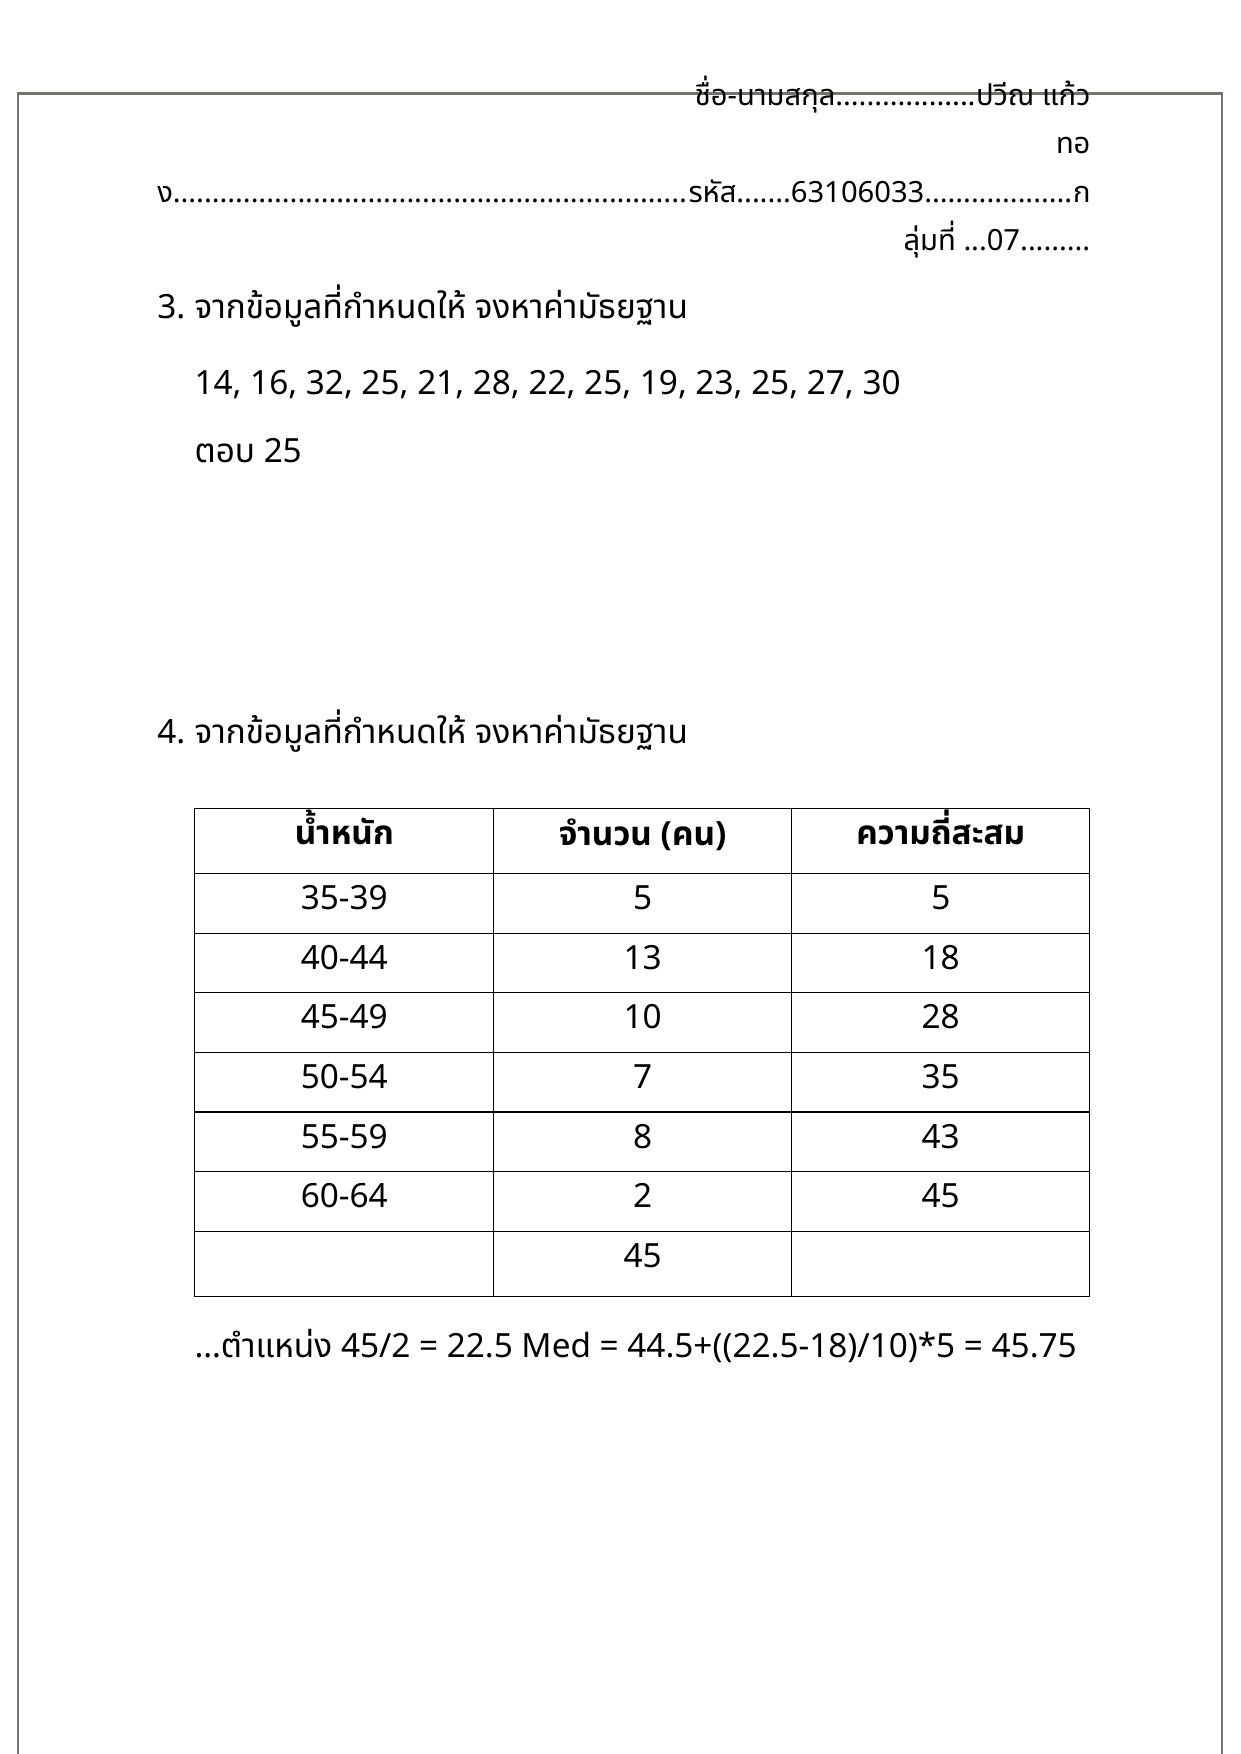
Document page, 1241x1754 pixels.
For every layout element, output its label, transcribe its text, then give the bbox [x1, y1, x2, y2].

table_cell 40-44 [195, 934, 493, 992]
table_cell 45 [792, 1172, 1089, 1231]
table_cell 60-64 [195, 1172, 493, 1231]
table_cell 45 [494, 1232, 791, 1296]
table_cell 10 [494, 993, 791, 1052]
table_cell 35-39 [195, 874, 493, 933]
table_cell 5 [494, 874, 791, 933]
list ตอบ 25 [194, 427, 1090, 478]
table_header ความถี่สะสม [792, 809, 1089, 873]
list จากข้อมูลที่กำหนดให้ จงหาค่ามัธยฐาน [157, 707, 1090, 758]
table_cell 35 [792, 1053, 1089, 1111]
table_cell 5 [792, 874, 1089, 933]
table_cell 13 [494, 934, 791, 992]
table_cell 50-54 [195, 1053, 493, 1111]
text …ตำแหน่ง 45/2 = 22.5 Med = 44.5+((22.5-18)/10)*5 = 45.75 [194, 1322, 1090, 1373]
table_cell 8 [494, 1113, 791, 1171]
table_cell 43 [792, 1113, 1089, 1171]
table_header น้ำหนัก [195, 809, 493, 873]
table_cell 28 [792, 993, 1089, 1052]
table_cell 45-49 [195, 993, 493, 1052]
table_header จำนวน (คน) [494, 809, 791, 873]
list 14, 16, 32, 25, 21, 28, 22, 25, 19, 23, 25, 27, 30 [194, 359, 1090, 404]
table_cell [195, 1232, 493, 1296]
table_cell 2 [494, 1172, 791, 1231]
table_cell 7 [494, 1053, 791, 1111]
table_cell [792, 1232, 1089, 1296]
table_cell 55-59 [195, 1113, 493, 1171]
table_cell 18 [792, 934, 1089, 992]
list จากข้อมูลที่กำหนดให้ จงหาค่ามัธยฐาน [157, 283, 1090, 334]
